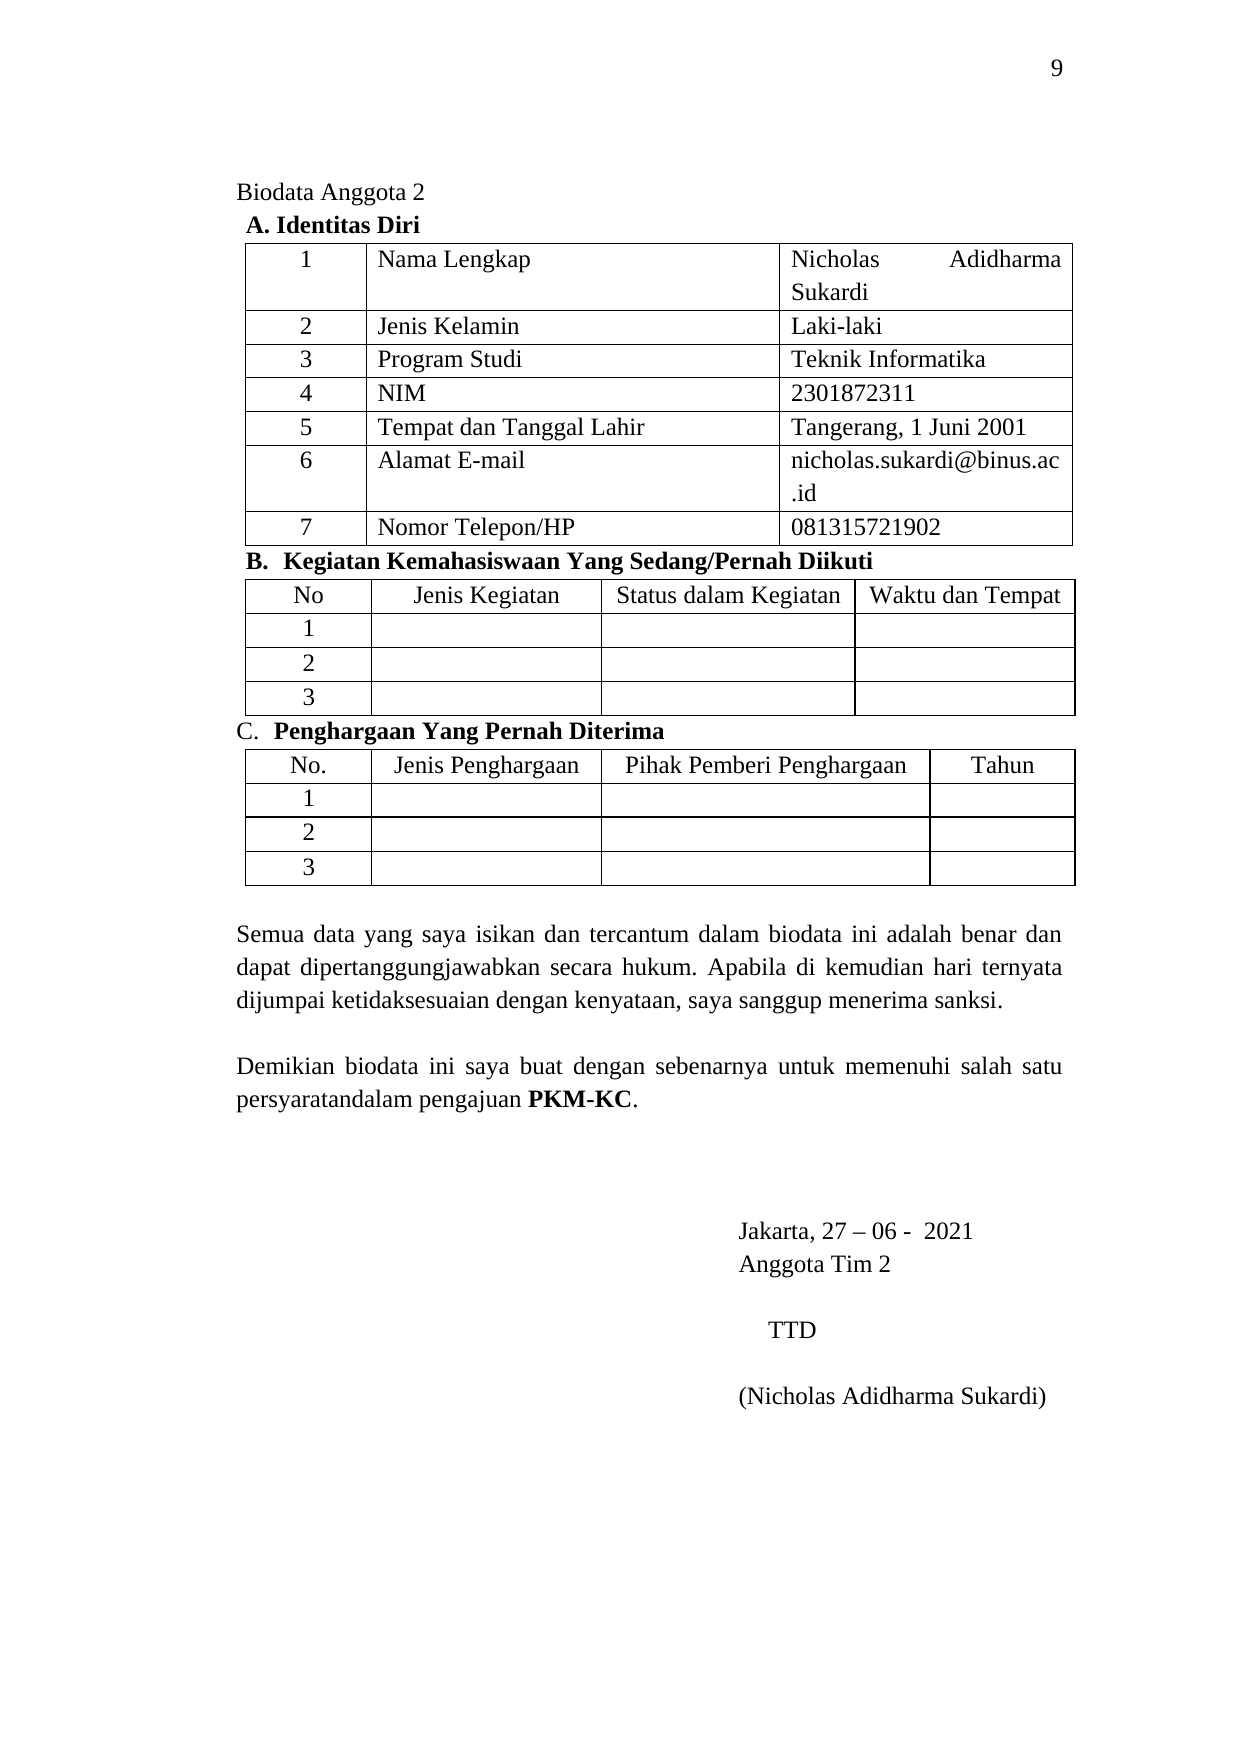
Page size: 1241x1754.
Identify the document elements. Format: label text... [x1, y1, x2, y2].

table_header Jenis Penghargaan [372, 750, 601, 782]
table_cell Alamat E-mail [367, 446, 779, 511]
text Jakarta, 27 – 06 - 2021 [663, 1216, 1063, 1244]
table_cell 5 [246, 412, 366, 444]
table_header Nicholas Adidharma Sukardi [780, 244, 1072, 310]
table_cell [602, 614, 854, 647]
table_cell 2 [246, 818, 371, 851]
table_header Pihak Pemberi Penghargaan [602, 750, 929, 782]
table_cell [856, 648, 1074, 681]
table_cell Tangerang, 1 Juni 2001 [780, 412, 1072, 444]
table_cell 2 [246, 311, 366, 343]
table_cell Jenis Kelamin [367, 311, 779, 343]
table_cell 4 [246, 378, 366, 411]
table_header Tahun [931, 750, 1074, 782]
table_cell [931, 784, 1074, 816]
text Semua data yang saya isikan dan tercantum dalam biodata ini adalah benar dan dapat dipertanggungjawabkan secara hukum. Apabila di kemudian hari ternyata dijumpai ketidaksesuaian dengan kenyataan, saya sanggup menerima sanksi. [236, 919, 1063, 1013]
table_cell [372, 682, 601, 715]
table_header No [246, 580, 371, 612]
table_cell [372, 852, 601, 884]
table_header Waktu dan Tempat [856, 580, 1074, 612]
table_cell [602, 682, 854, 715]
table_header Jenis Kegiatan [372, 580, 601, 612]
table_cell 081315721902 [780, 512, 1072, 545]
table_cell [856, 614, 1074, 647]
table_cell 3 [246, 345, 366, 377]
table_cell [931, 852, 1074, 884]
table_cell [602, 648, 854, 681]
table_cell 1 [246, 614, 371, 647]
table_cell Nomor Telepon/HP [367, 512, 779, 545]
table_cell [856, 682, 1074, 715]
table_cell [372, 818, 601, 851]
text TTD [768, 1315, 1063, 1344]
table_cell 2 [246, 648, 371, 681]
table_header Status dalam Kegiatan [602, 580, 854, 612]
table_cell 1 [246, 784, 371, 816]
table_cell 3 [246, 852, 371, 884]
text A. Identitas Diri [246, 210, 1063, 239]
text Anggota Tim 2 [663, 1249, 1063, 1278]
table_cell nicholas.sukardi@binus.ac.id [780, 446, 1072, 511]
table_cell [602, 784, 929, 816]
table_header 1 [246, 244, 366, 310]
table_cell [372, 648, 601, 681]
table_cell Laki-laki [780, 311, 1072, 343]
text Biodata Anggota 2 [236, 177, 1063, 206]
text (Nicholas Adidharma Sukardi) [663, 1381, 1063, 1410]
table_header Nama Lengkap [367, 244, 779, 310]
table_cell NIM [367, 378, 779, 411]
list Kegiatan Kemahasiswaan Yang Sedang/Pernah Diikuti [246, 546, 1063, 574]
table_cell 2301872311 [780, 378, 1072, 411]
list Penghargaan Yang Pernah Diterima [236, 716, 1063, 744]
table_cell Tempat dan Tanggal Lahir [367, 412, 779, 444]
table_cell [602, 818, 929, 851]
text Demikian biodata ini saya buat dengan sebenarnya untuk memenuhi salah satu persyaratandalam pengajuan PKM-KC. [236, 1051, 1063, 1112]
table_cell 7 [246, 512, 366, 545]
table_cell Program Studi [367, 345, 779, 377]
table_cell Teknik Informatika [780, 345, 1072, 377]
table_cell [931, 818, 1074, 851]
table_cell [372, 614, 601, 647]
table_cell 3 [246, 682, 371, 715]
table_cell [372, 784, 601, 816]
table_header No. [246, 750, 371, 782]
table_cell [602, 852, 929, 884]
table_cell 6 [246, 446, 366, 511]
